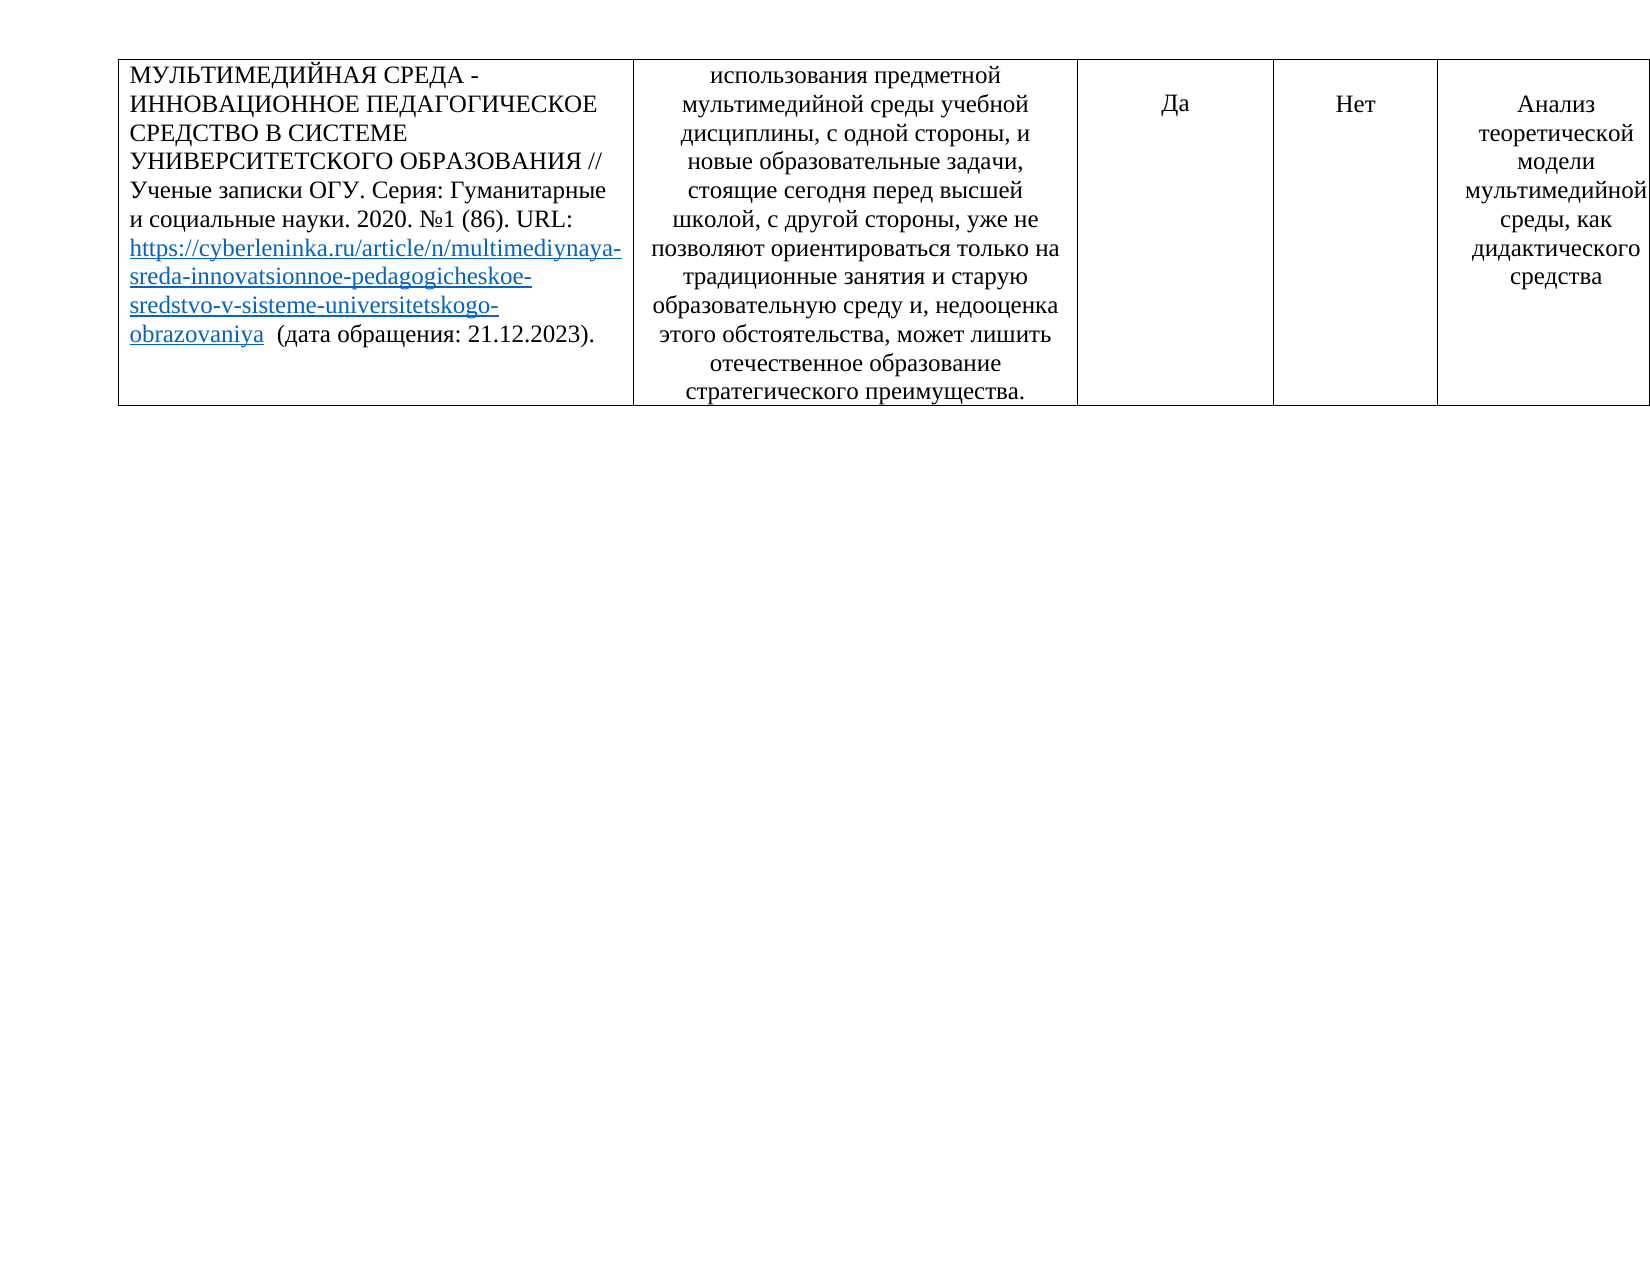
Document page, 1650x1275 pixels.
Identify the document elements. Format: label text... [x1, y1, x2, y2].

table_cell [119, 60, 633, 405]
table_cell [634, 60, 1077, 405]
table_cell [1438, 60, 1649, 405]
table_cell Да [1078, 60, 1273, 405]
table_cell Нет [1274, 60, 1437, 405]
